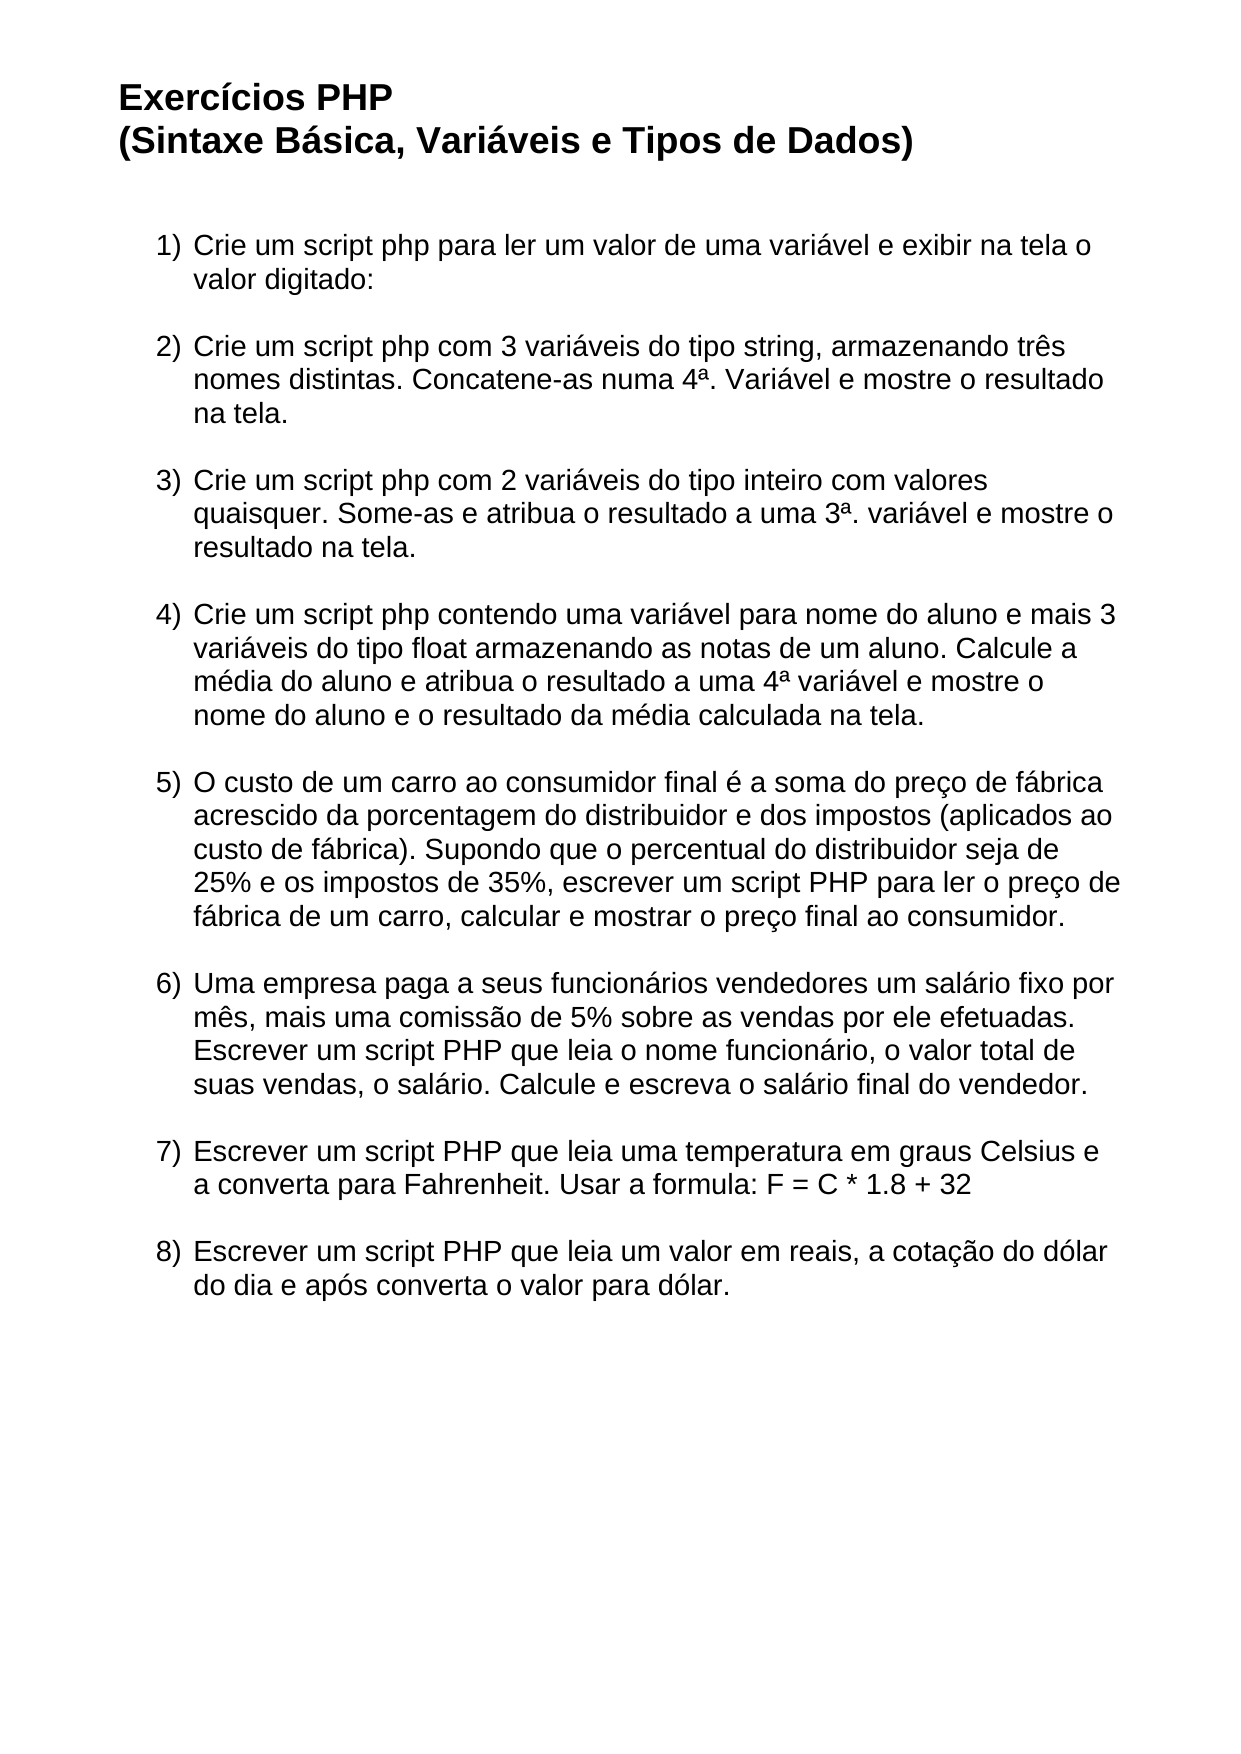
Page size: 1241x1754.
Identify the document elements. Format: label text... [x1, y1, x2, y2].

list O custo de um carro ao consumidor final é a soma do preço de fábrica acrescido da porcentagem do distribuidor e dos impostos (aplicados ao custo de fábrica). Supondo que o percentual do distribuidor seja de 25% e os impostos de 35%, escrever um script PHP para ler o preço de fábrica de um carro, calcular e mostrar o preço final ao consumidor. [156, 765, 1122, 933]
list Uma empresa paga a seus funcionários vendedores um salário fixo por mês, mais uma comissão de 5% sobre as vendas por ele efetuadas. Escrever um script PHP que leia o nome funcionário, o valor total de suas vendas, o salário. Calcule e escreva o salário final do vendedor. [156, 966, 1122, 1100]
list Crie um script php com 3 variáveis do tipo string, armazenando três nomes distintas. Concatene-as numa 4ª. Variável e mostre o resultado na tela. [156, 329, 1122, 429]
list Escrever um script PHP que leia uma temperatura em graus Celsius e a converta para Fahrenheit. Usar a formula: F = C * 1.8 + 32 [156, 1134, 1122, 1201]
list Escrever um script PHP que leia um valor em reais, a cotação do dólar do dia e após converta o valor para dólar. [156, 1234, 1122, 1302]
text (Sintaxe Básica, Variáveis e Tipos de Dados) [118, 118, 1122, 161]
text Exercícios PHP [118, 75, 1122, 118]
list Crie um script php contendo uma variável para nome do aluno e mais 3 variáveis do tipo float armazenando as notas de um aluno. Calcule a média do aluno e atribua o resultado a uma 4ª variável e mostre o nome do aluno e o resultado da média calculada na tela. [156, 597, 1122, 731]
list Crie um script php com 2 variáveis do tipo inteiro com valores quaisquer. Some-as e atribua o resultado a uma 3ª. variável e mostre o resultado na tela. [156, 463, 1122, 564]
list Crie um script php para ler um valor de uma variável e exibir na tela o valor digitado: [156, 228, 1122, 295]
